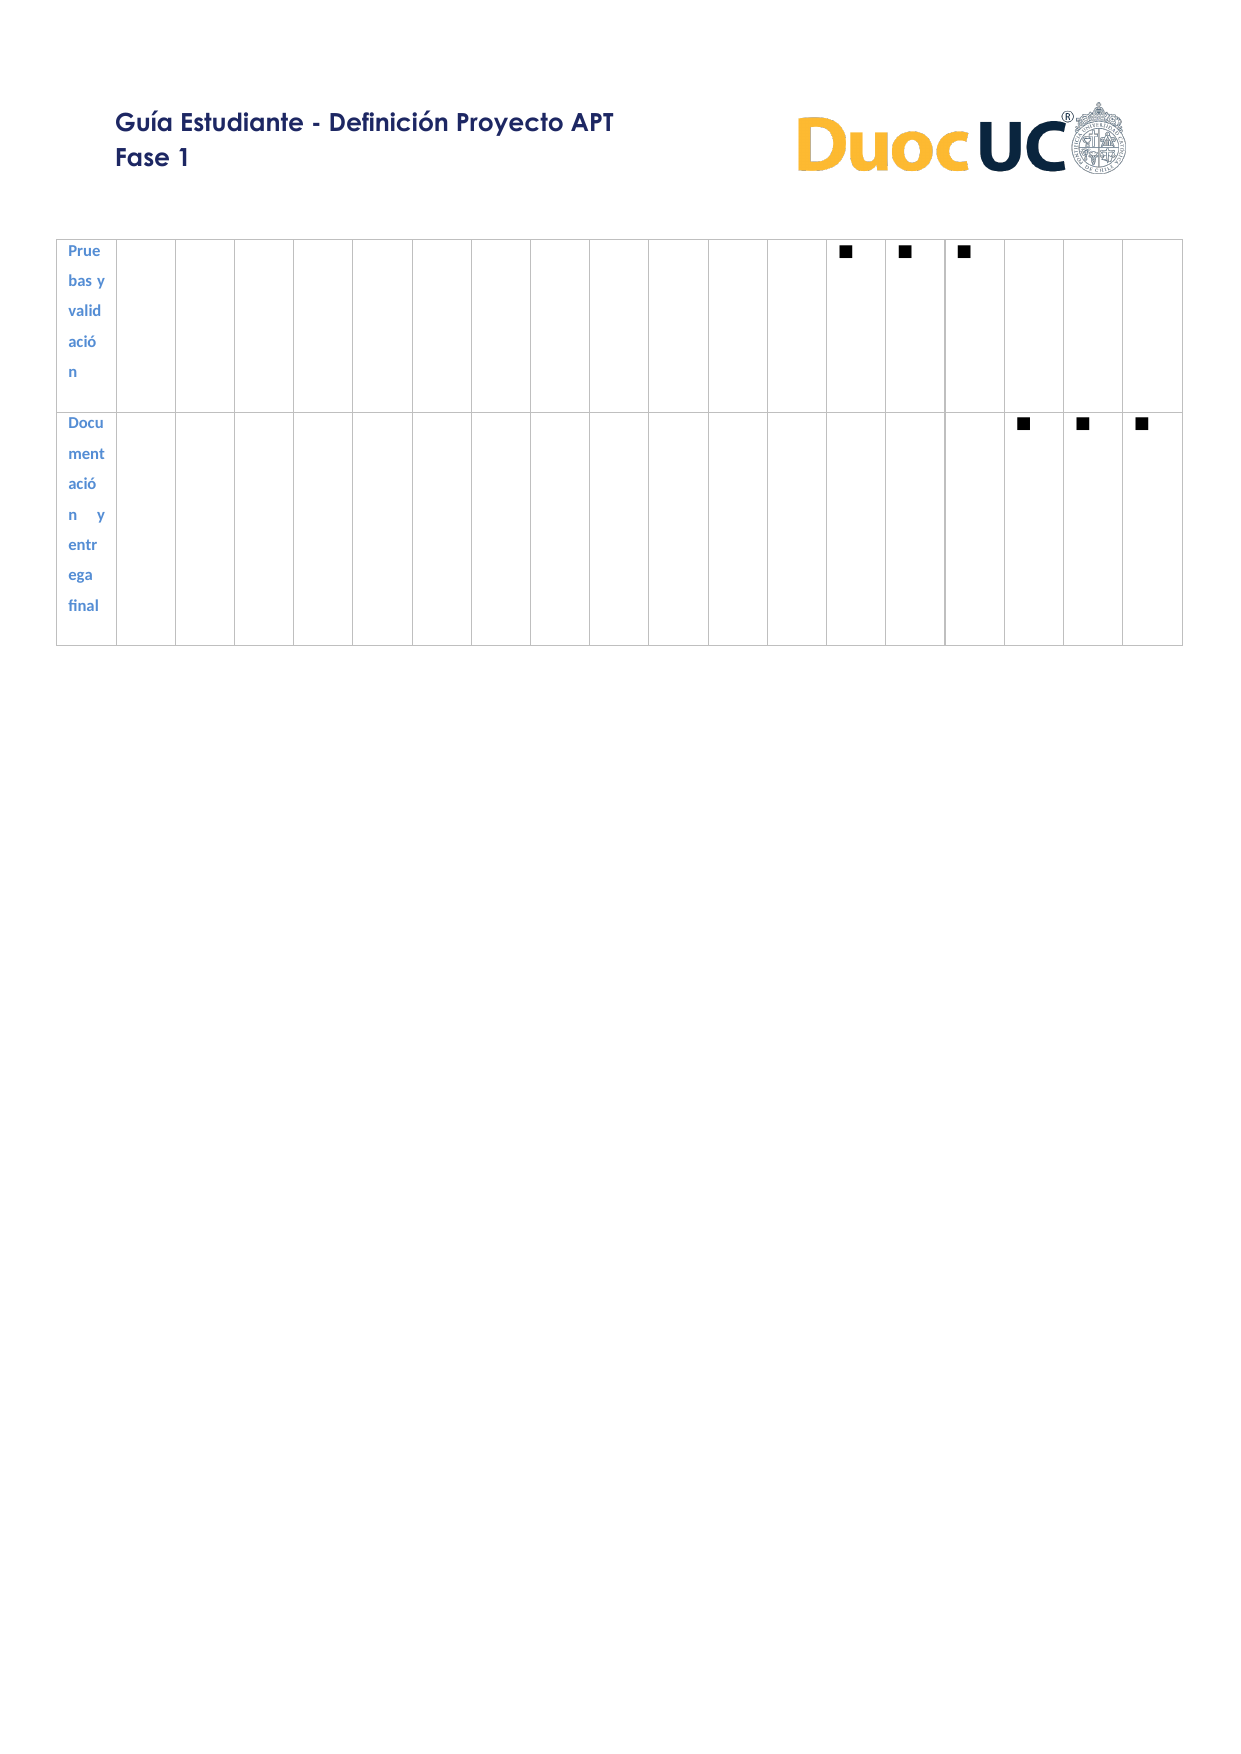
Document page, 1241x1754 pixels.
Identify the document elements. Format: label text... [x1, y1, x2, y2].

table_cell [590, 413, 648, 645]
table_cell [1123, 240, 1182, 412]
table_cell [649, 413, 708, 645]
table_cell [709, 413, 767, 645]
table_cell ■ [1123, 413, 1182, 645]
table_cell [886, 413, 944, 645]
table_cell [413, 413, 471, 645]
picture [798, 102, 1126, 174]
table_cell ■ [1064, 413, 1122, 645]
table_cell [413, 240, 471, 412]
table_cell [472, 413, 530, 645]
table_cell [946, 413, 1004, 645]
table_cell [353, 240, 412, 412]
table_cell [294, 413, 352, 645]
table_cell [649, 240, 708, 412]
table_cell ■ [946, 240, 1004, 412]
table_cell [235, 413, 293, 645]
table_cell ■ [886, 240, 944, 412]
table_cell [176, 240, 234, 412]
table_cell [117, 240, 175, 412]
table_cell [768, 240, 826, 412]
table_cell [709, 240, 767, 412]
table_cell ■ [1005, 413, 1063, 645]
table_cell [353, 413, 412, 645]
table_cell [235, 240, 293, 412]
table_cell ■ [827, 240, 885, 412]
table_cell [1064, 240, 1122, 412]
table_cell [827, 413, 885, 645]
table_cell [472, 240, 530, 412]
table_cell Documentación y entrega final [57, 413, 116, 645]
table_cell [1005, 240, 1063, 412]
table_cell [768, 413, 826, 645]
table_cell [294, 240, 352, 412]
table_cell [531, 240, 589, 412]
table_cell [176, 413, 234, 645]
table_cell [531, 413, 589, 645]
table_cell [590, 240, 648, 412]
table_cell Pruebas y validación [57, 240, 116, 412]
table_cell [117, 413, 175, 645]
